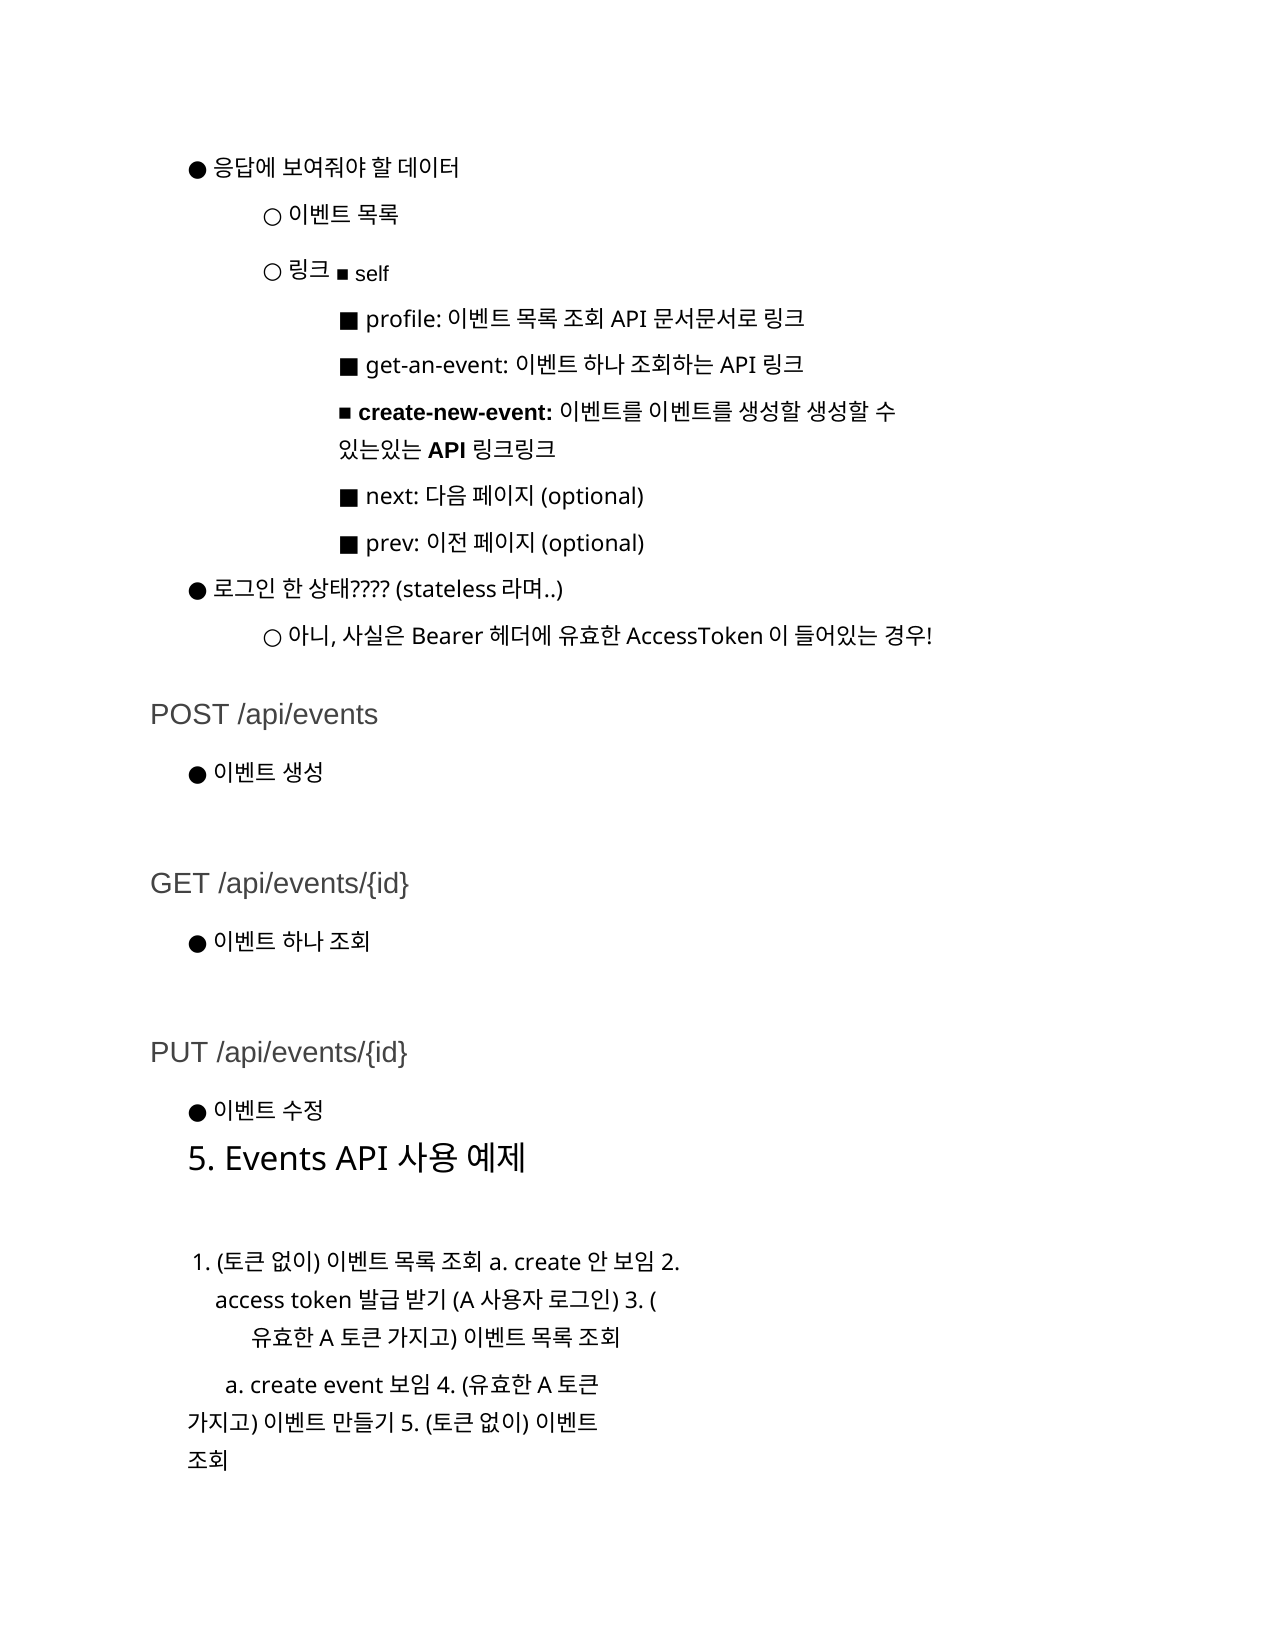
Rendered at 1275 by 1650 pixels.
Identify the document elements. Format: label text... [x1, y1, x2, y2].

text 5. Events API 사용 예제 [187, 1131, 576, 1180]
text 1. (토큰 없이) 이벤트 목록 조회 a. create 안 보임 2. access token 발급 받기 (A 사용자 로그인) 3. (유효한 A 토큰 가지고) 이벤트 목록 조회 [187, 1243, 684, 1353]
text ■ next: 다음 페이지 (optional) [338, 478, 688, 512]
text ● 로그인 한 상태???? (stateless라며..) [187, 571, 631, 604]
text PUT /api/events/{id} [150, 1035, 442, 1068]
text ● 이벤트 수정 [187, 1093, 379, 1126]
text ○ 이벤트 목록 [262, 197, 455, 230]
text POST /api/events [150, 697, 412, 731]
text ■ create-new-event: 이벤트를 이벤트를 생성할 생성할 수 있는있는 API 링크링크 [338, 394, 955, 465]
text ■ prev: 이전 페이지 (optional) [338, 525, 689, 558]
text ● 응답에 보여줘야 할 데이터 [187, 150, 530, 183]
text ○ 링크 ■ self [262, 243, 444, 286]
text ● 이벤트 생성 [187, 755, 379, 789]
text ○ 아니, 사실은 Bearer 헤더에 유효한 AccessToken이 들어있는 경우! [262, 618, 1010, 651]
text ■ profile: 이벤트 목록 조회 API 문서문서로 링크 [338, 301, 828, 334]
text GET /api/events/{id} [150, 866, 443, 900]
text ● 이벤트 하나 조회 [187, 924, 432, 957]
text ■ get-an-event: 이벤트 하나 조회하는 API 링크 [338, 347, 865, 381]
text a. create event 보임 4. (유효한 A 토큰 가지고) 이벤트 만들기 5. (토큰 없이) 이벤트 조회 [187, 1367, 642, 1476]
